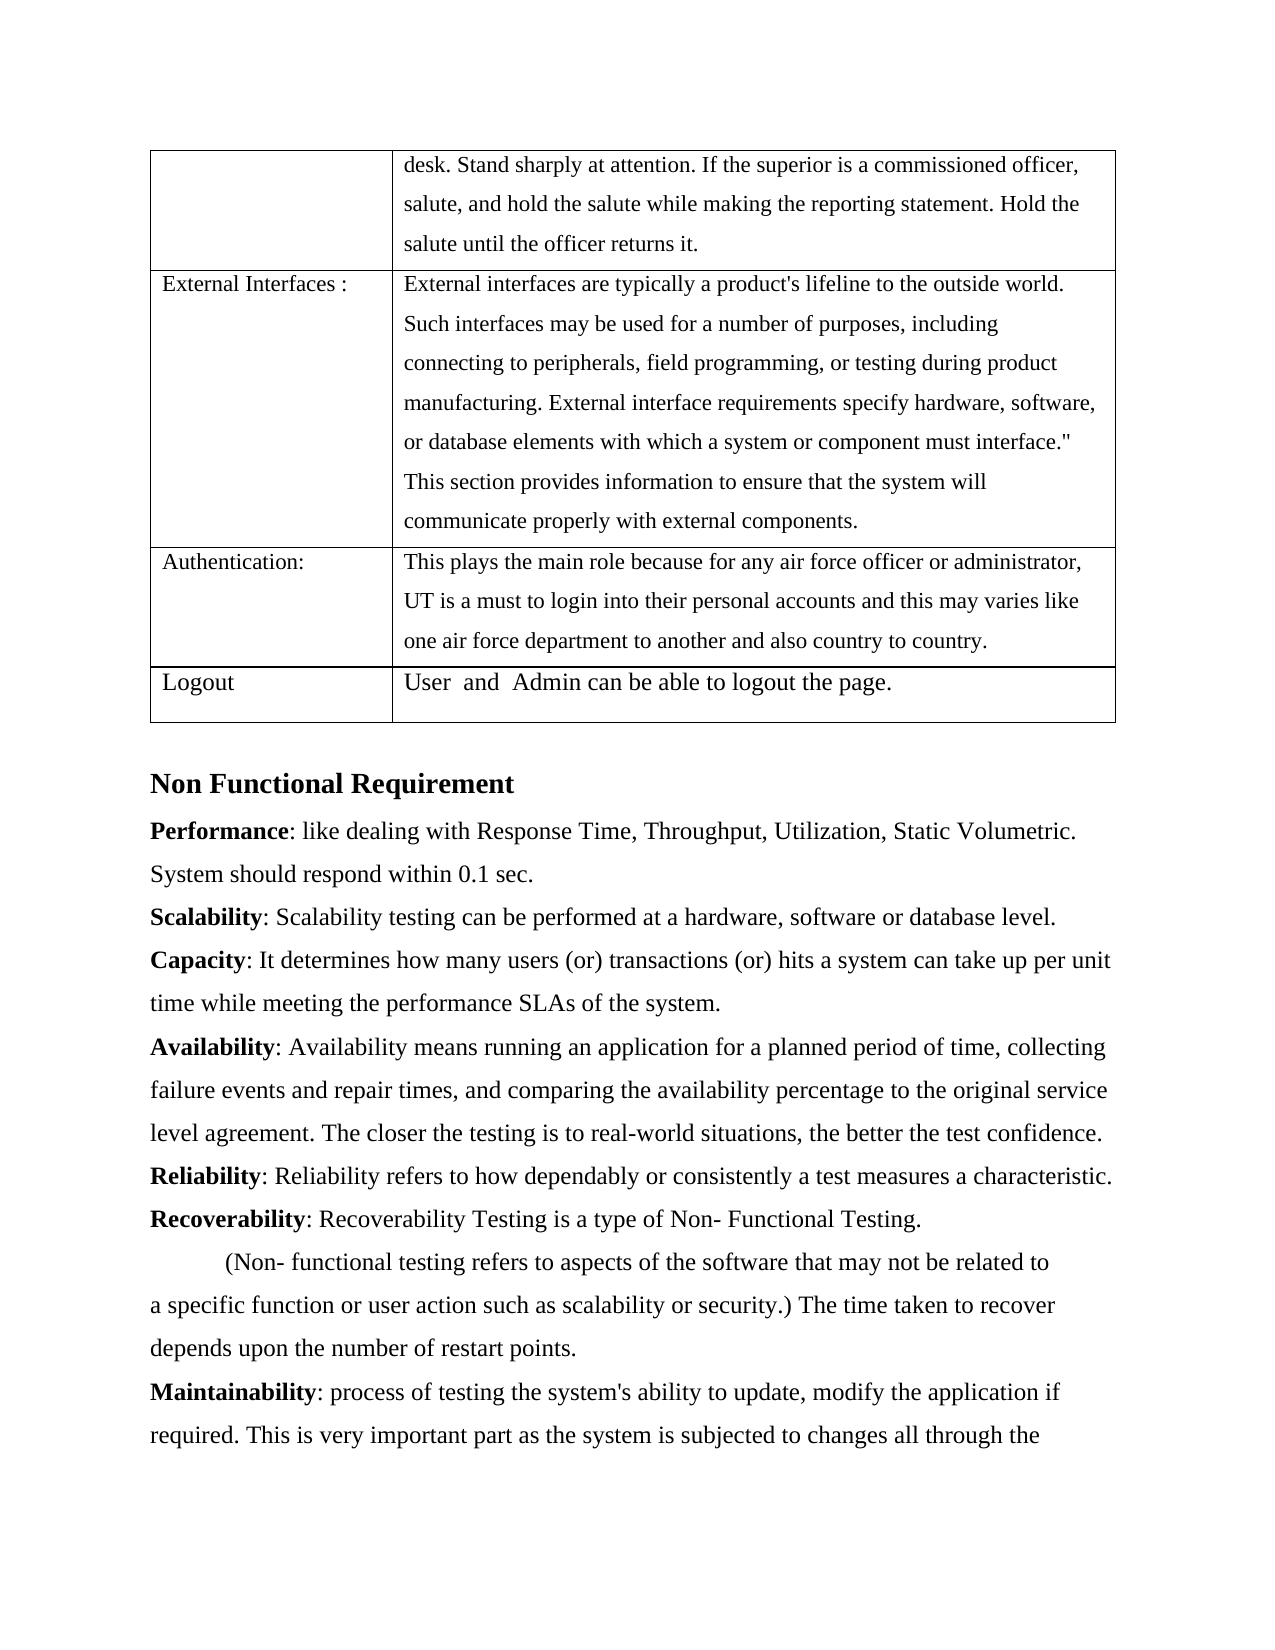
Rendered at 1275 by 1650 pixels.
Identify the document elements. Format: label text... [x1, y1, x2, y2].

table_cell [393, 151, 1115, 269]
text Availability: Availability means running an application for a planned period of time, collecting failure events and repair times, and comparing the availability percentage to the original service level agreement. The closer the testing is to real-world situations, the better the test confidence. [150, 1032, 1125, 1147]
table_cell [151, 151, 392, 269]
text a specific function or user action such as scalability or security.) The time taken to recover depends upon the number of restart points. [150, 1290, 1125, 1362]
table_cell External interfaces are typically a product's lifeline to the outside world. Such interfaces may be used for a number of purposes, including connecting to peripherals, field programming, or testing during product manufacturing. External interface requirements specify hardware, software, or database elements with which a system or component must interface." This section provides information to ensure that the system will communicate properly with external components. [393, 271, 1115, 547]
text Capacity: It determines how many users (or) transactions (or) hits a system can take up per unit time while meeting the performance SLAs of the system. [150, 945, 1125, 1017]
text Reliability: Reliability refers to how dependably or consistently a test measures a characteristic. [150, 1161, 1125, 1190]
text Recoverability: Recoverability Testing is a type of Non- Functional Testing. [150, 1204, 1125, 1233]
text Non Functional Requirement [150, 766, 1125, 799]
text (Non- functional testing refers to aspects of the software that may not be related to [150, 1247, 1125, 1276]
table_cell This plays the main role because for any air force officer or administrator, UT is a must to login into their personal accounts and this may varies like one air force department to another and also country to country. [393, 548, 1115, 666]
table_cell External Interfaces : [151, 271, 392, 547]
table_cell Logout [151, 668, 392, 722]
text System should respond within 0.1 sec. [150, 859, 1125, 888]
text Scalability: Scalability testing can be performed at a hardware, software or database level. [150, 902, 1125, 931]
text Performance: like dealing with Response Time, Throughput, Utilization, Static Volumetric. [150, 816, 1125, 845]
table_cell Authentication: [151, 548, 392, 666]
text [150, 1377, 1125, 1448]
table_cell User and Admin can be able to logout the page. [393, 668, 1115, 722]
